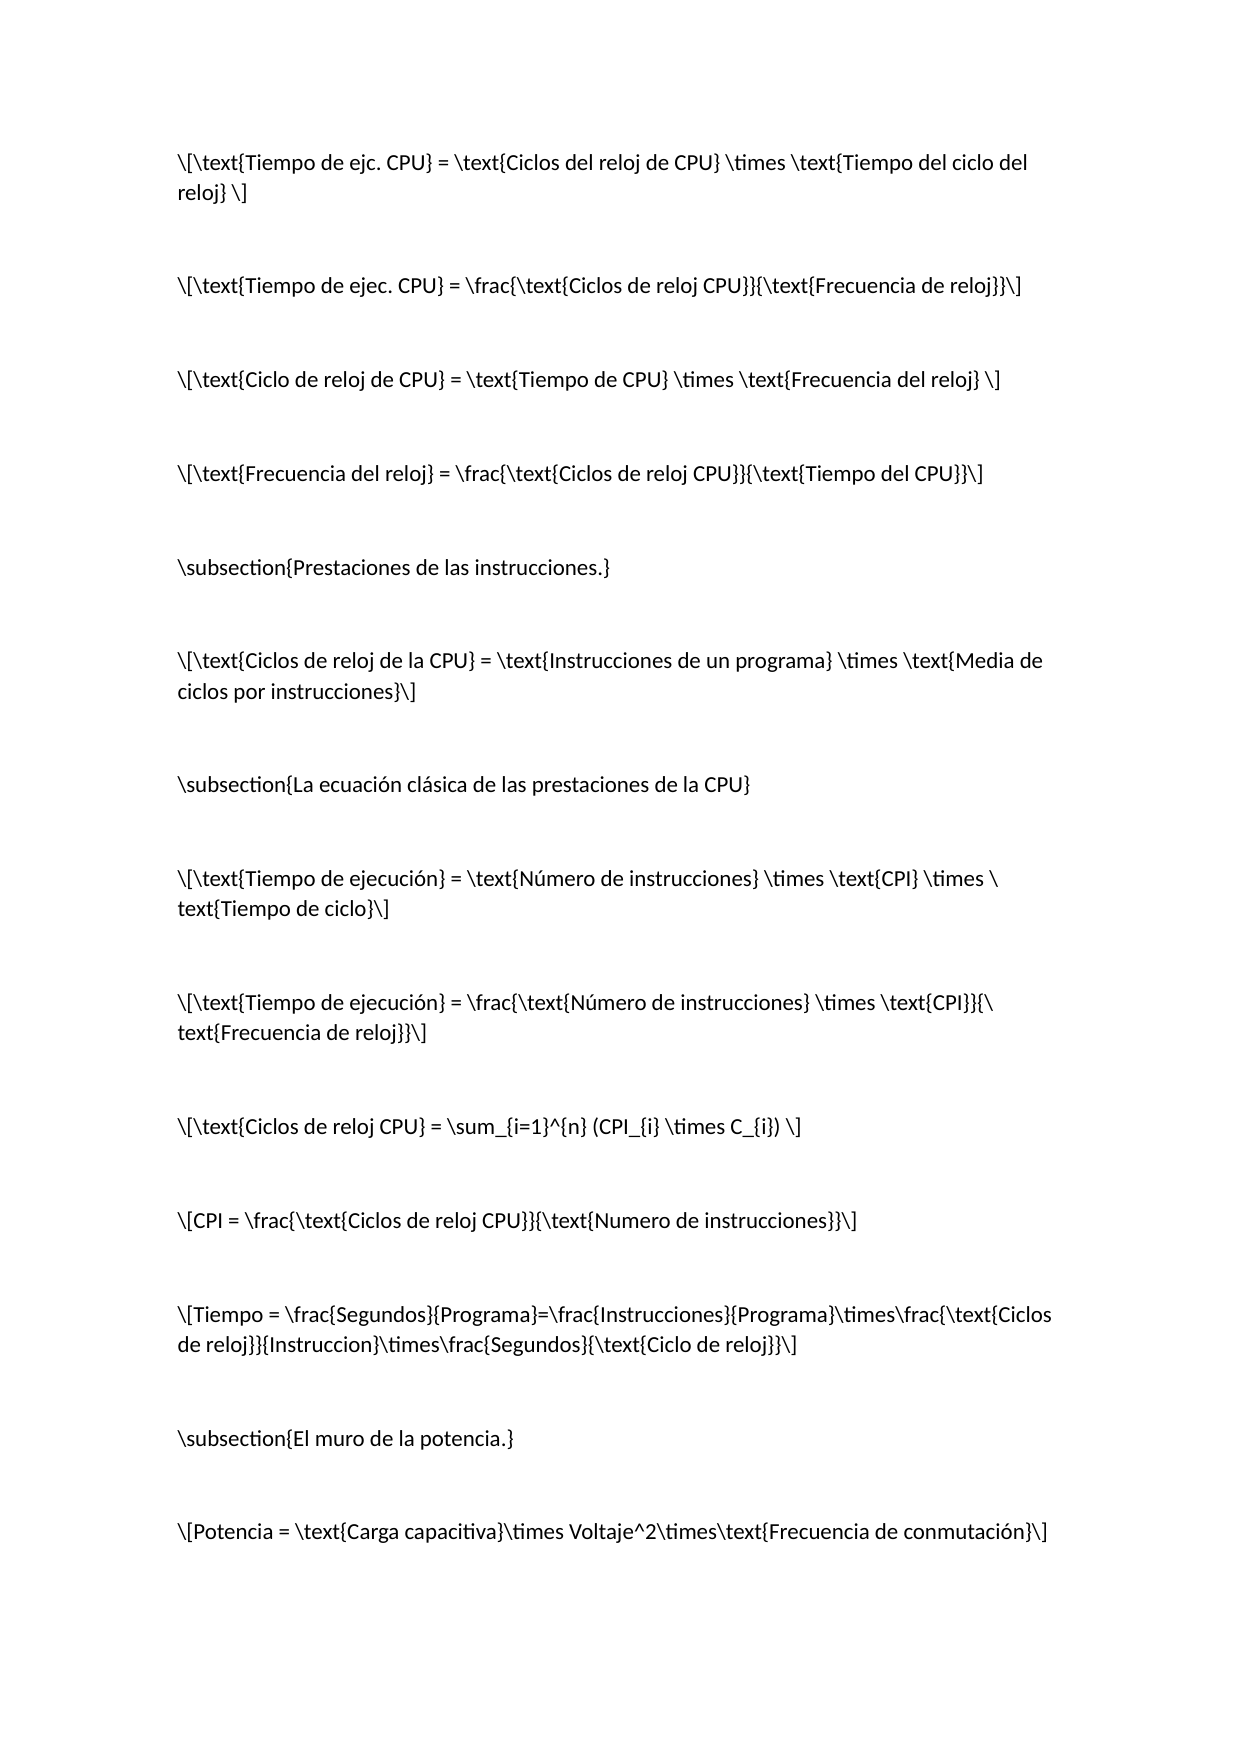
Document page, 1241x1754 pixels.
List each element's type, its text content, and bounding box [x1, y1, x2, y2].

text \[\text{Tiempo de ejc. CPU} = \text{Ciclos del reloj de CPU} \times \text{Tiempo del ciclo del reloj} \] [177, 148, 1063, 206]
text \[\text{Frecuencia del reloj} = \frac{\text{Ciclos de reloj CPU}}{\text{Tiempo del CPU}}\] [177, 459, 1063, 487]
text \[\text{Ciclos de reloj de la CPU} = \text{Instrucciones de un programa} \times \text{Media de ciclos por instrucciones}\] [177, 647, 1063, 705]
text \[CPI = \frac{\text{Ciclos de reloj CPU}}{\text{Numero de instrucciones}}\] [177, 1206, 1063, 1234]
text \subsection{Prestaciones de las instrucciones.} [177, 553, 1063, 581]
text \[\text{Ciclo de reloj de CPU} = \text{Tiempo de CPU} \times \text{Frecuencia del reloj} \] [177, 365, 1063, 393]
text \[\text{Tiempo de ejecución} = \text{Número de instrucciones} \times \text{CPI} \times \text{Tiempo de ciclo}\] [177, 864, 1063, 922]
text \subsection{La ecuación clásica de las prestaciones de la CPU} [177, 771, 1063, 798]
text \[\text{Tiempo de ejecución} = \frac{\text{Número de instrucciones} \times \text{CPI}}{\text{Frecuencia de reloj}}\] [177, 988, 1063, 1046]
text \subsection{El muro de la potencia.} [177, 1424, 1063, 1452]
text \[\text{Tiempo de ejec. CPU} = \frac{\text{Ciclos de reloj CPU}}{\text{Frecuencia de reloj}}\] [177, 272, 1063, 299]
text \[\text{Ciclos de reloj CPU} = \sum_{i=1}^{n} (CPI_{i} \times C_{i}) \] [177, 1112, 1063, 1140]
text \[Potencia = \text{Carga capacitiva}\times Voltaje^2\times\text{Frecuencia de conmutación}\] [177, 1517, 1063, 1545]
text \[Tiempo = \frac{Segundos}{Programa}=\frac{Instrucciones}{Programa}\times\frac{\text{Ciclos de reloj}}{Instruccion}\times\frac{Segundos}{\text{Ciclo de reloj}}\] [177, 1300, 1063, 1358]
